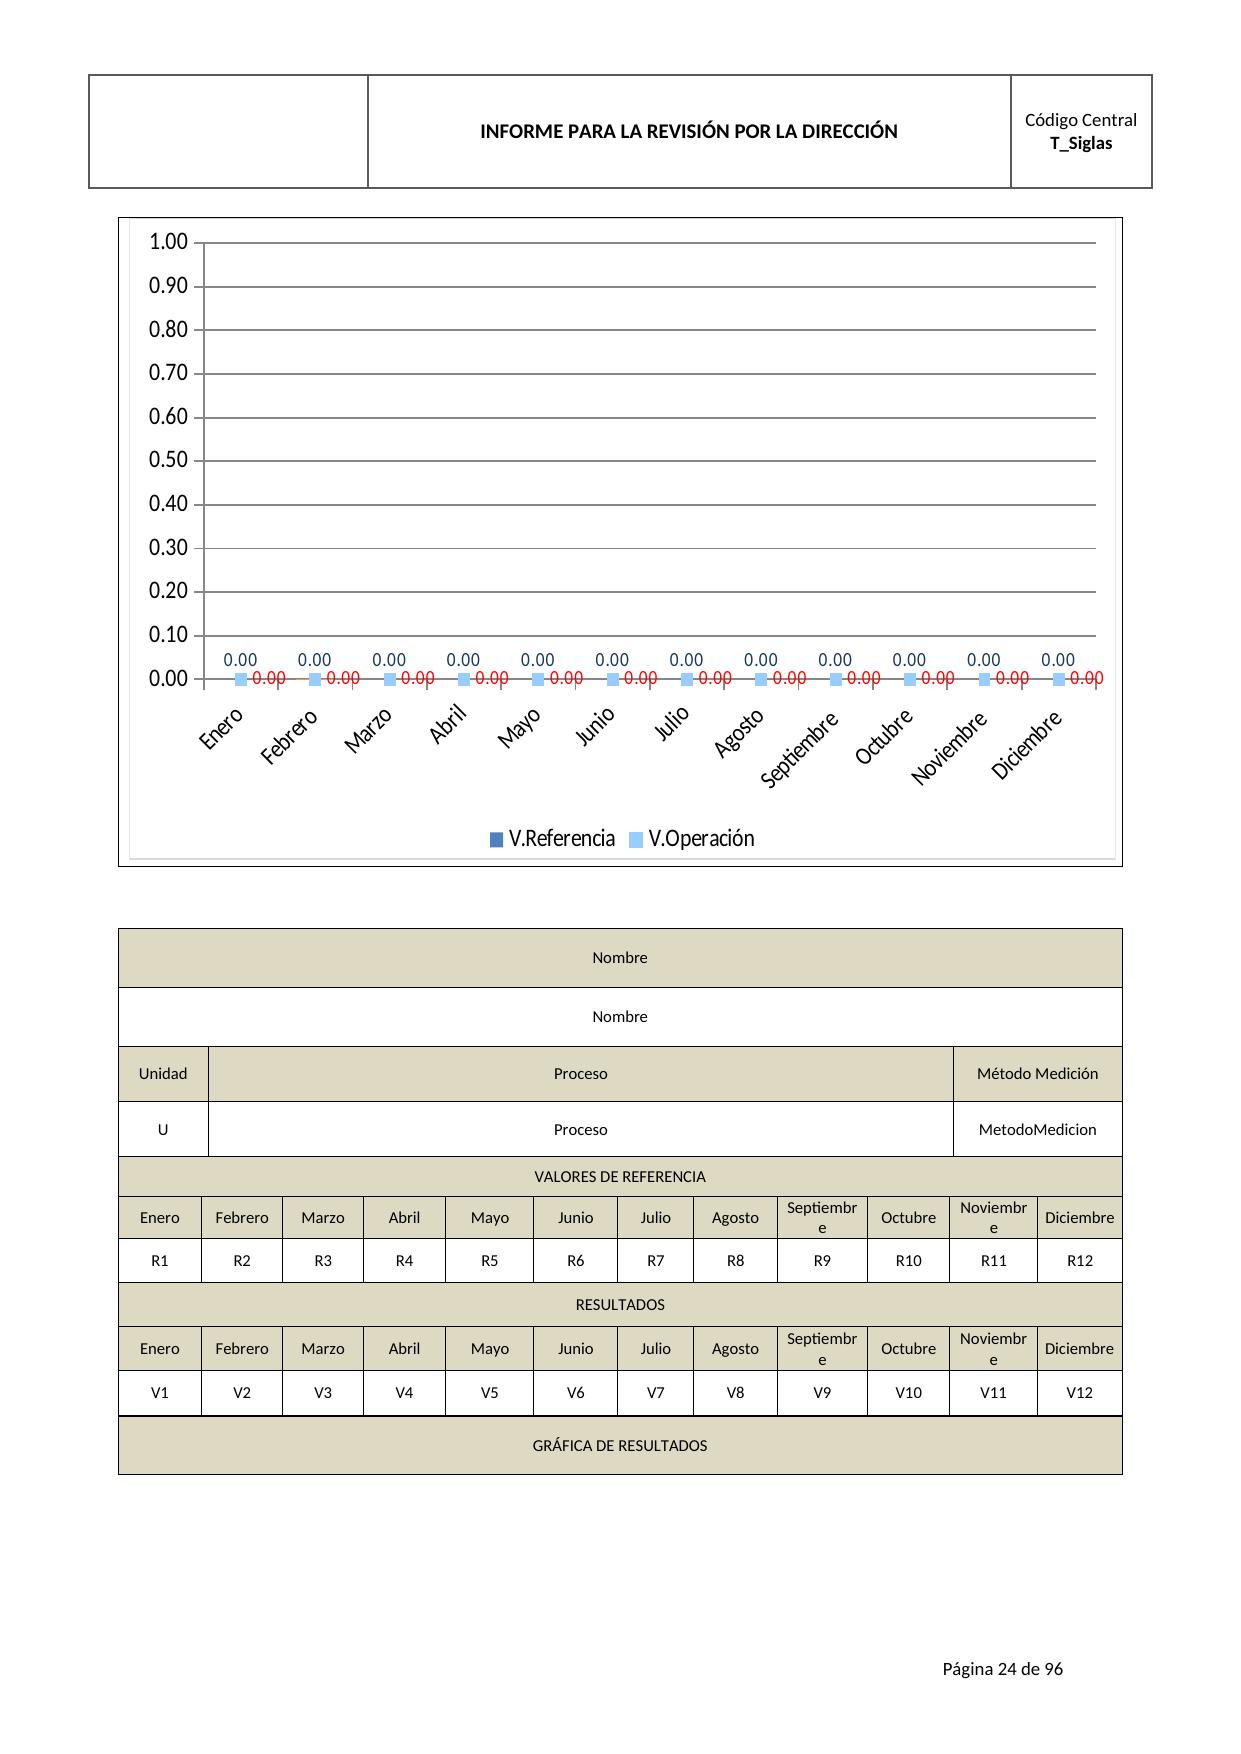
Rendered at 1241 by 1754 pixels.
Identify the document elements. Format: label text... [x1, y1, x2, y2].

table_cell R11 [950, 1239, 1037, 1282]
table_cell Proceso [209, 1102, 953, 1156]
table_cell Junio [534, 1327, 617, 1370]
table_cell Septiembre [778, 1327, 867, 1370]
table_cell R3 [283, 1239, 363, 1282]
table_cell Septiembre [778, 1197, 867, 1238]
table_cell Julio [618, 1327, 693, 1370]
table_cell Julio [618, 1197, 693, 1238]
table_cell R7 [618, 1239, 693, 1282]
table_header GRÁFICA DE RESULTADOS [119, 1417, 1122, 1474]
table_cell Febrero [202, 1327, 282, 1370]
table_cell Enero [119, 1327, 201, 1370]
table_cell RESULTADOS [119, 1283, 1122, 1326]
table_cell VALORES DE REFERENCIA [119, 1157, 1122, 1196]
table_cell Marzo [283, 1197, 363, 1238]
table_cell R5 [446, 1239, 533, 1282]
table_cell R4 [364, 1239, 445, 1282]
table_cell V8 [694, 1371, 777, 1414]
table_cell Abril [364, 1327, 445, 1370]
table_cell R12 [1038, 1239, 1122, 1282]
table_cell V7 [618, 1371, 693, 1414]
table_cell V6 [534, 1371, 617, 1414]
table_cell Noviembre [950, 1197, 1037, 1238]
table_cell Agosto [694, 1197, 777, 1238]
table_cell R10 [868, 1239, 949, 1282]
table_cell Octubre [868, 1197, 949, 1238]
table_cell Junio [534, 1197, 617, 1238]
table_cell V3 [283, 1371, 363, 1414]
table_cell MetodoMedicion [954, 1102, 1122, 1156]
table_cell Octubre [868, 1327, 949, 1370]
table_cell Agosto [694, 1327, 777, 1370]
table_cell Febrero [202, 1197, 282, 1238]
table_cell [119, 218, 1122, 866]
table_cell Nombre [119, 988, 1122, 1046]
table_cell Noviembre [950, 1327, 1037, 1370]
table_cell V9 [778, 1371, 867, 1414]
table_header Nombre [119, 929, 1122, 987]
table_cell Marzo [283, 1327, 363, 1370]
table_cell R6 [534, 1239, 617, 1282]
table_cell V1 [119, 1371, 201, 1414]
table_cell R1 [119, 1239, 201, 1282]
table_cell Abril [364, 1197, 445, 1238]
table_cell Mayo [446, 1327, 533, 1370]
table_cell Diciembre [1038, 1197, 1122, 1238]
table_cell R8 [694, 1239, 777, 1282]
table_cell V10 [868, 1371, 949, 1414]
table_cell R2 [202, 1239, 282, 1282]
table_cell V2 [202, 1371, 282, 1414]
table_cell Método Medición [954, 1047, 1122, 1101]
table_cell V5 [446, 1371, 533, 1414]
table_cell Proceso [209, 1047, 953, 1101]
table_cell Diciembre [1038, 1327, 1122, 1370]
table_cell Unidad [119, 1047, 208, 1101]
table_cell V4 [364, 1371, 445, 1414]
table_cell V11 [950, 1371, 1037, 1414]
table_cell Mayo [446, 1197, 533, 1238]
table_cell V12 [1038, 1371, 1122, 1414]
table_cell Enero [119, 1197, 201, 1238]
table_cell R9 [778, 1239, 867, 1282]
table_cell U [119, 1102, 208, 1156]
